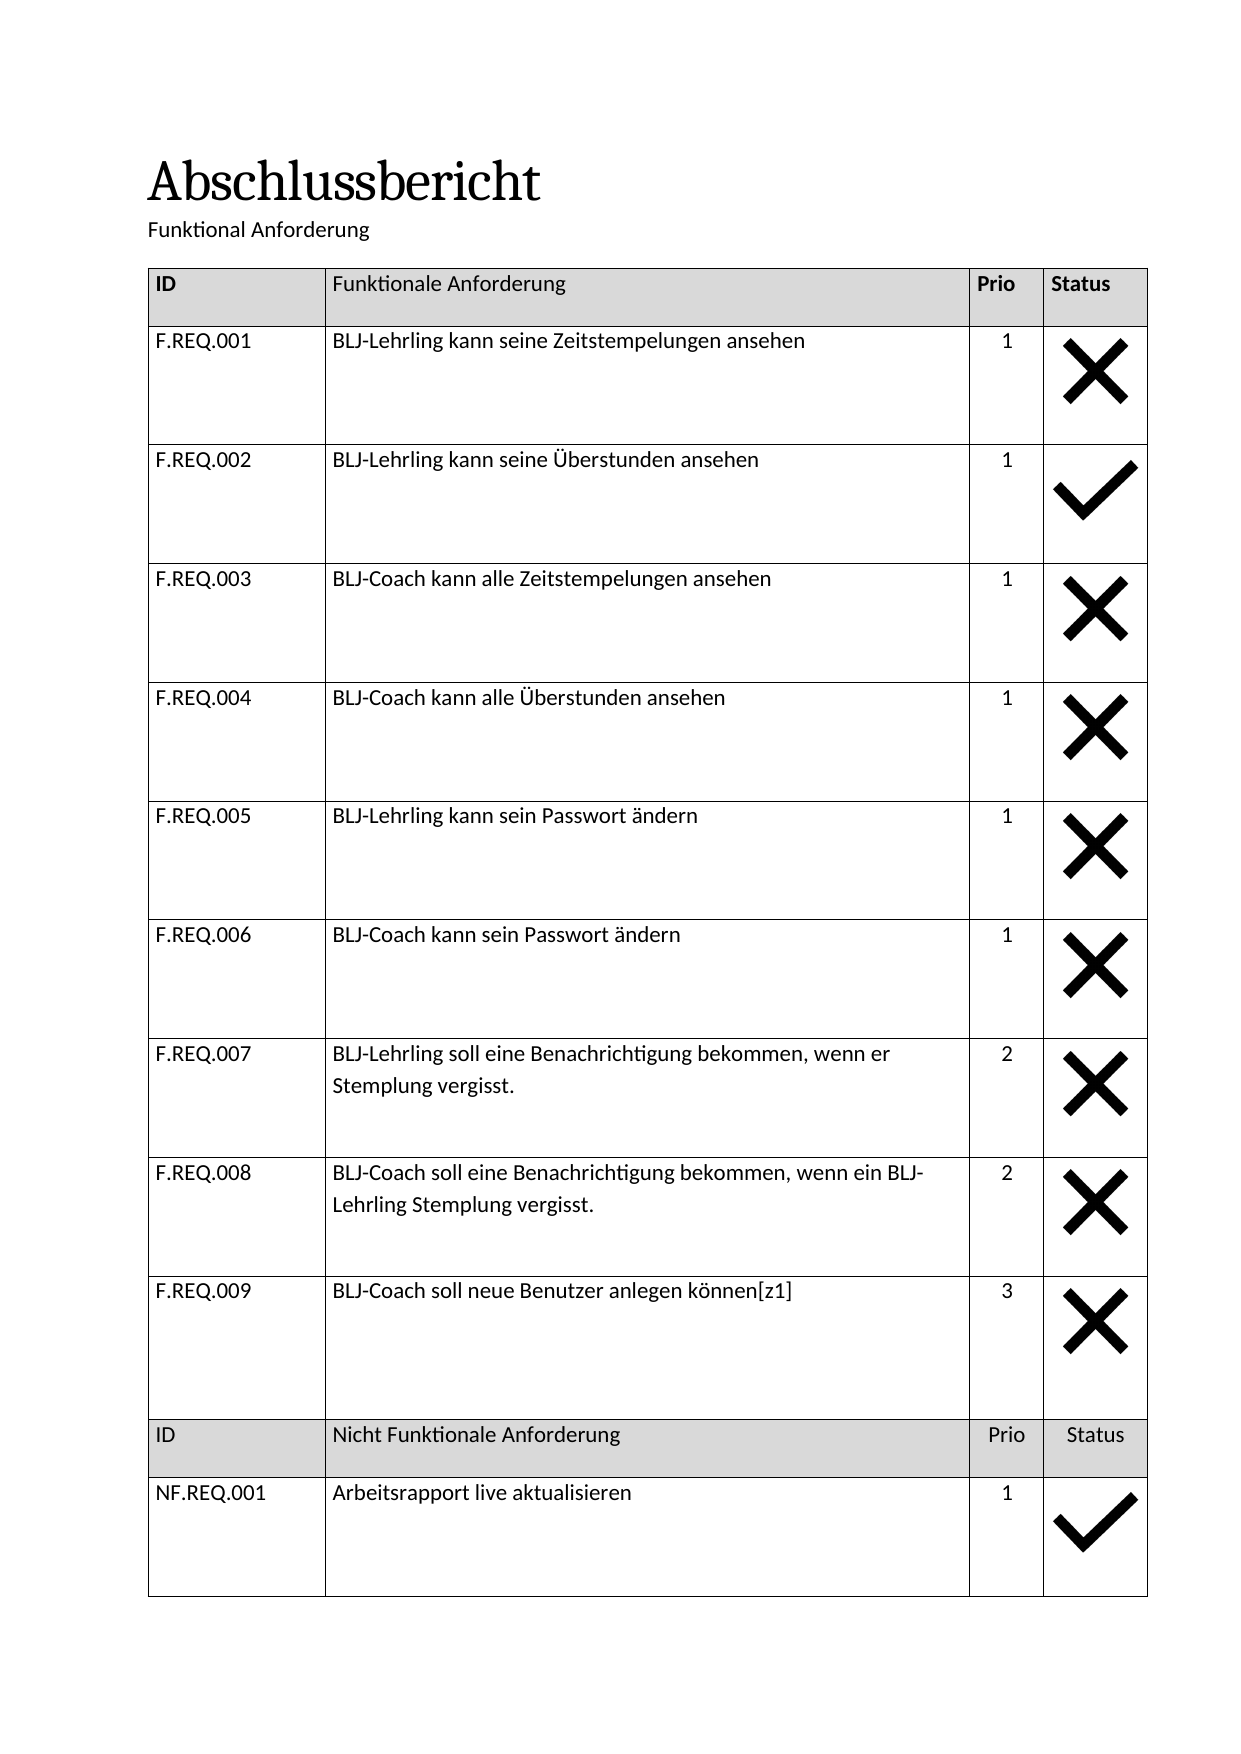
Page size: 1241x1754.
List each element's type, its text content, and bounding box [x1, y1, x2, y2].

table_cell ID [149, 1420, 325, 1477]
table_cell F.REQ.008 [149, 1158, 325, 1276]
table_cell 1 [970, 802, 1043, 919]
table_cell [1044, 327, 1147, 444]
table_cell F.REQ.007 [149, 1039, 325, 1157]
table_cell BLJ-Coach kann alle Zeitstempelungen ansehen [326, 564, 969, 682]
table_cell BLJ-Lehrling soll eine Benachrichtigung bekommen, wenn er Stemplung vergisst. [326, 1039, 969, 1157]
table_cell BLJ-Coach kann sein Passwort ändern [326, 920, 969, 1038]
picture [1051, 801, 1140, 891]
table_header Prio [970, 269, 1043, 326]
table_cell [1044, 1277, 1147, 1419]
table_cell 3 [970, 1277, 1043, 1419]
table_cell BLJ-Coach soll eine Benachrichtigung bekommen, wenn ein BLJ-Lehrling Stemplung vergisst. [326, 1158, 969, 1276]
table_cell Arbeitsrapport live aktualisieren [326, 1478, 969, 1596]
picture [1051, 564, 1140, 653]
table_cell F.REQ.001 [149, 327, 325, 444]
table_cell 1 [970, 327, 1043, 444]
title Abschlussbericht [148, 148, 1093, 215]
table_header ID [149, 269, 325, 326]
picture [1051, 445, 1140, 535]
table_cell BLJ-Coach kann alle Überstunden ansehen [326, 683, 969, 801]
table_cell BLJ-Lehrling kann seine Überstunden ansehen [326, 445, 969, 563]
table_cell NF.REQ.001 [149, 1478, 325, 1596]
picture [1051, 920, 1140, 1010]
picture [1051, 682, 1140, 772]
table_cell F.REQ.003 [149, 564, 325, 682]
picture [1051, 326, 1140, 416]
table_cell Nicht Funktionale Anforderung [326, 1420, 969, 1477]
table_cell BLJ-Lehrling kann seine Zeitstempelungen ansehen [326, 327, 969, 444]
table_cell [1044, 445, 1147, 563]
table_cell [1044, 564, 1147, 682]
table_cell F.REQ.006 [149, 920, 325, 1038]
table_cell Prio [970, 1420, 1043, 1477]
text Funktional Anforderung [148, 215, 1093, 243]
table_cell 2 [970, 1039, 1043, 1157]
table_cell 1 [970, 564, 1043, 682]
table_header Status [1044, 269, 1147, 326]
table_cell 1 [970, 445, 1043, 563]
table_cell [1044, 802, 1147, 919]
table_cell F.REQ.002 [149, 445, 325, 563]
table_cell [1044, 1478, 1147, 1596]
table_cell 1 [970, 920, 1043, 1038]
table_cell 2 [970, 1158, 1043, 1276]
table_cell BLJ-Coach soll neue Benutzer anlegen können[z1] [326, 1277, 969, 1419]
table_cell [1044, 1039, 1147, 1157]
table_cell Status [1044, 1420, 1147, 1477]
table_cell [1044, 1158, 1147, 1276]
table_cell 1 [970, 1478, 1043, 1596]
table_cell BLJ-Lehrling kann sein Passwort ändern [326, 802, 969, 919]
table_cell [1044, 920, 1147, 1038]
table_cell F.REQ.004 [149, 683, 325, 801]
picture [1051, 1039, 1140, 1128]
table_cell 1 [970, 683, 1043, 801]
table_cell F.REQ.009 [149, 1277, 325, 1419]
picture [1051, 1157, 1140, 1247]
table_header Funktionale Anforderung [326, 269, 969, 326]
picture [1051, 1276, 1140, 1366]
table_cell [1044, 683, 1147, 801]
table_cell F.REQ.005 [149, 802, 325, 919]
picture [1051, 1477, 1140, 1567]
